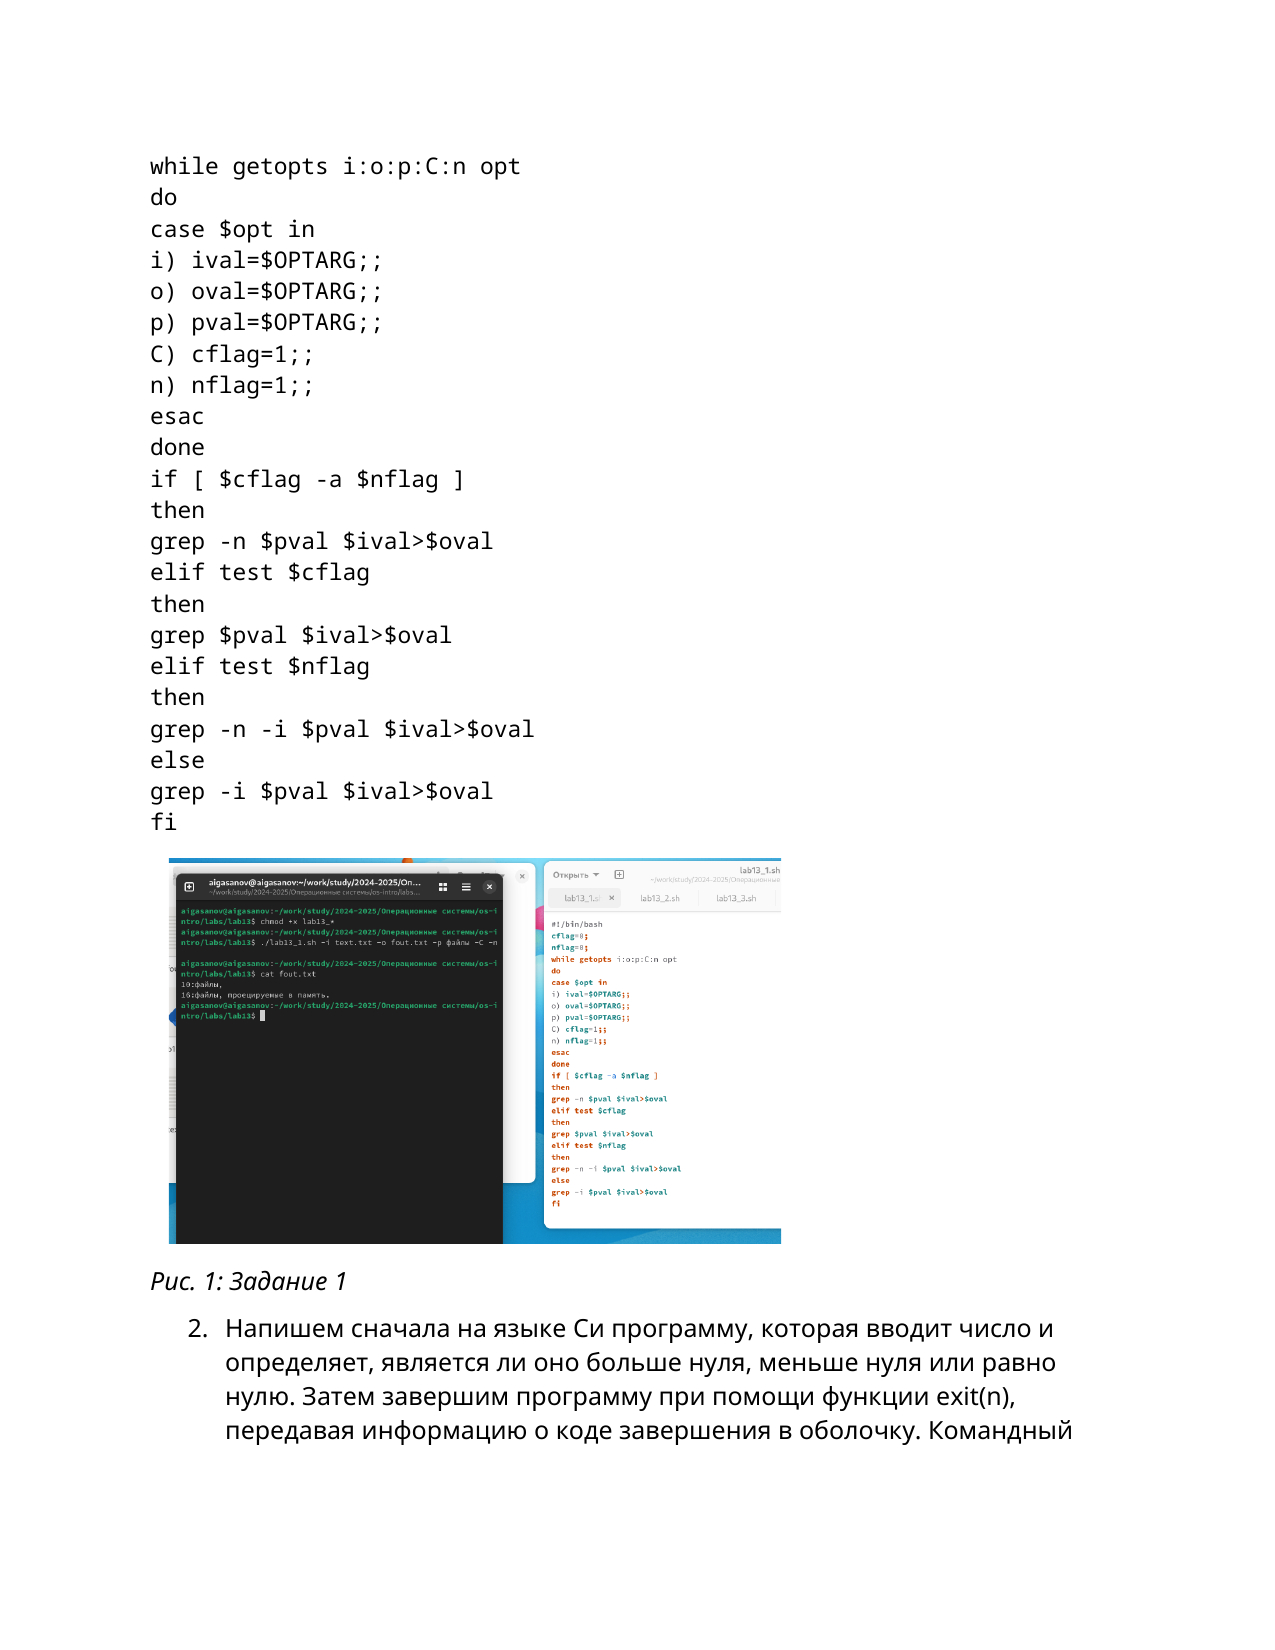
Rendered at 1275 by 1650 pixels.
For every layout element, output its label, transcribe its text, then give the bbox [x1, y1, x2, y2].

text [150, 150, 1125, 837]
picture [168, 858, 782, 1244]
text Рис. 1: Задание 1 [150, 1264, 1125, 1298]
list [187, 1311, 1125, 1447]
